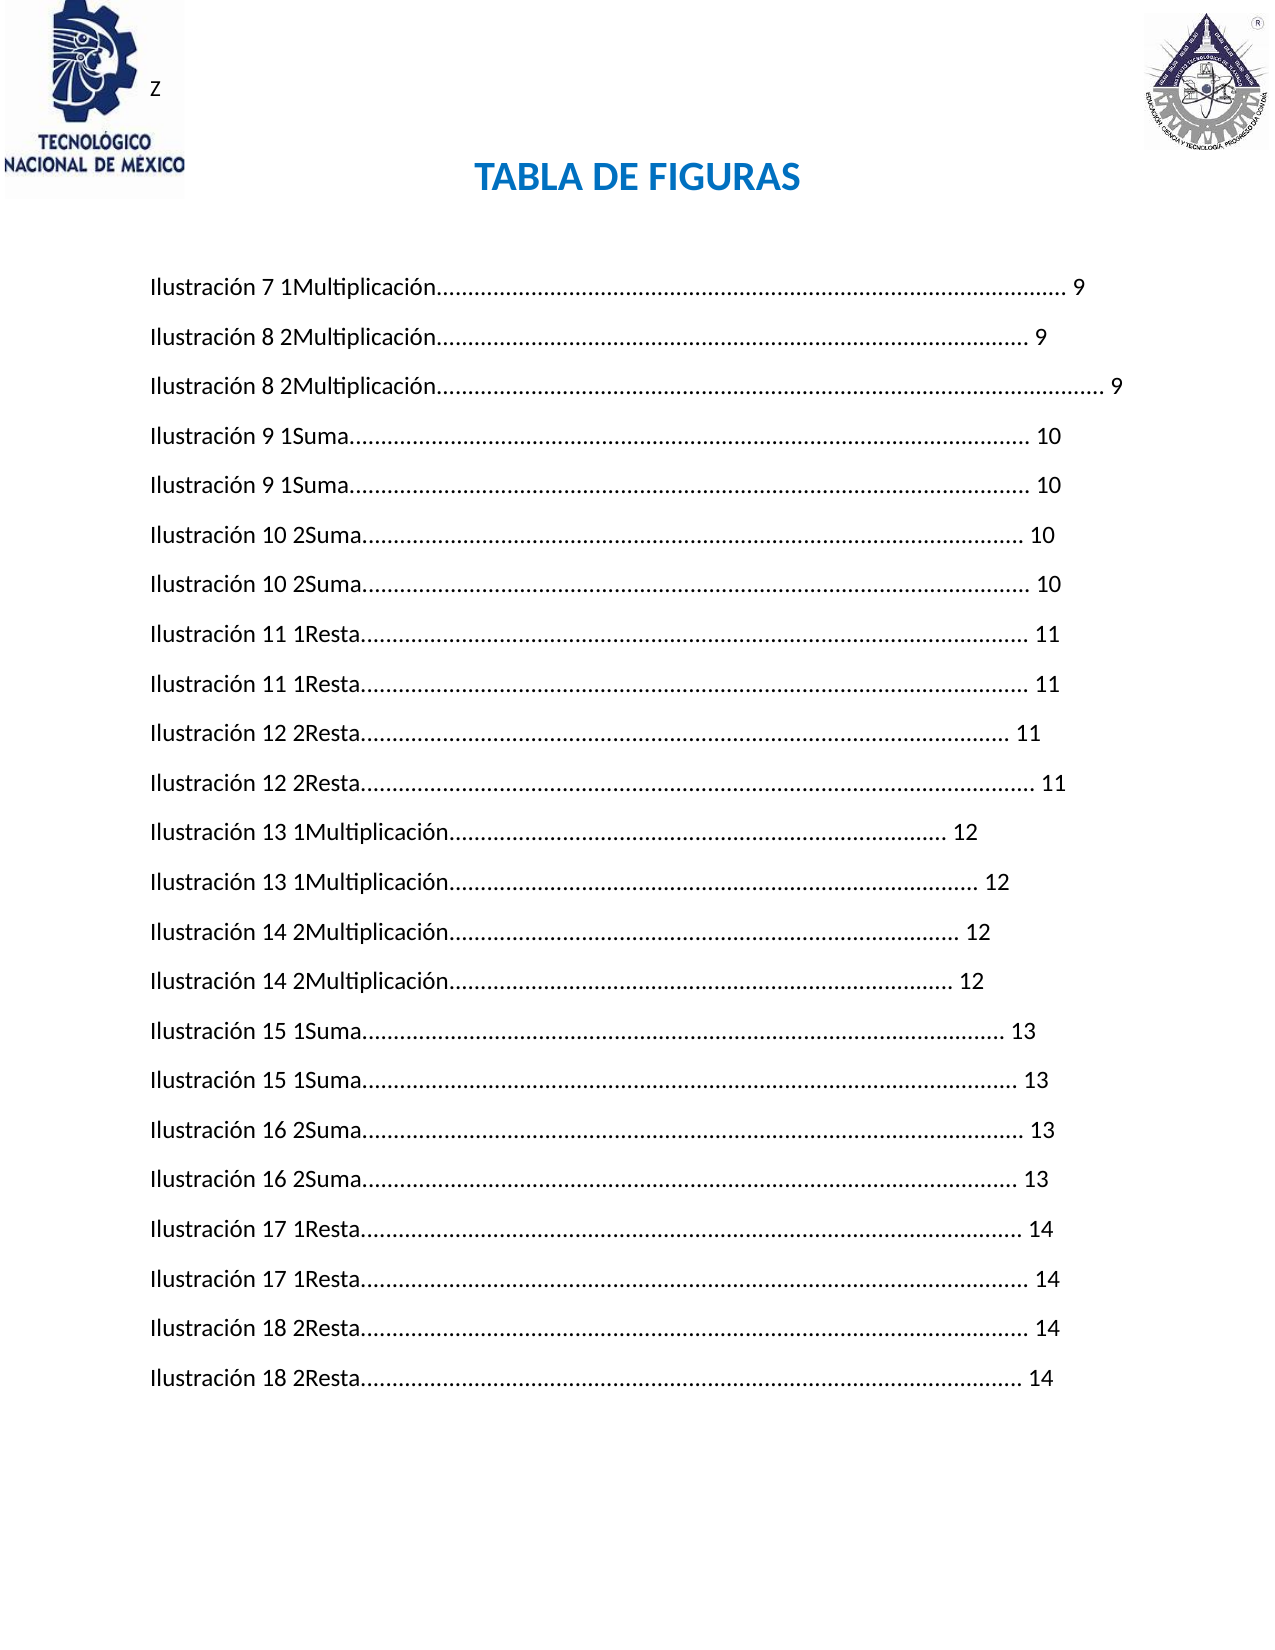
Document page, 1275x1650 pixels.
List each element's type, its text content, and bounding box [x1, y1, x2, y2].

text Ilustración 17 1Resta......................................................................................................... 14 [150, 1213, 1125, 1244]
text Ilustración 11 1Resta.......................................................................................................... 11 [150, 618, 1125, 649]
text Ilustración 13 1Multiplicación............................................................................... 12 [150, 817, 1125, 847]
text Ilustración 16 2Suma......................................................................................................... 13 [150, 1114, 1125, 1144]
text Ilustración 9 1Suma............................................................................................................ 10 [150, 469, 1125, 500]
text Ilustración 15 1Suma........................................................................................................ 13 [150, 1064, 1125, 1095]
text Ilustración 8 2Multiplicación.......................................................................................................... 9 [150, 370, 1125, 401]
text Ilustración 12 2Resta........................................................................................................... 11 [150, 767, 1125, 797]
text Ilustración 16 2Suma........................................................................................................ 13 [150, 1164, 1125, 1194]
text TABLA DE FIGURAS [150, 150, 1125, 201]
text Ilustración 15 1Suma...................................................................................................... 13 [150, 1015, 1125, 1045]
text Ilustración 9 1Suma............................................................................................................ 10 [150, 420, 1125, 450]
text Ilustración 8 2Multiplicación.............................................................................................. 9 [150, 321, 1125, 351]
text Ilustración 7 1Multiplicación.................................................................................................... 9 [150, 271, 1125, 302]
text Ilustración 12 2Resta....................................................................................................... 11 [150, 717, 1125, 748]
text Ilustración 10 2Suma......................................................................................................... 10 [150, 519, 1125, 549]
text Ilustración 18 2Resta......................................................................................................... 14 [150, 1362, 1125, 1392]
picture [4, 0, 185, 199]
text Ilustración 13 1Multiplicación.................................................................................... 12 [150, 866, 1125, 897]
text Ilustración 14 2Multiplicación................................................................................. 12 [150, 916, 1125, 946]
text Ilustración 18 2Resta.......................................................................................................... 14 [150, 1312, 1125, 1343]
text Ilustración 11 1Resta.......................................................................................................... 11 [150, 668, 1125, 698]
text Ilustración 10 2Suma.......................................................................................................... 10 [150, 569, 1125, 599]
text Ilustración 14 2Multiplicación................................................................................ 12 [150, 965, 1125, 996]
picture [1143, 13, 1269, 150]
text Ilustración 17 1Resta.......................................................................................................... 14 [150, 1263, 1125, 1293]
